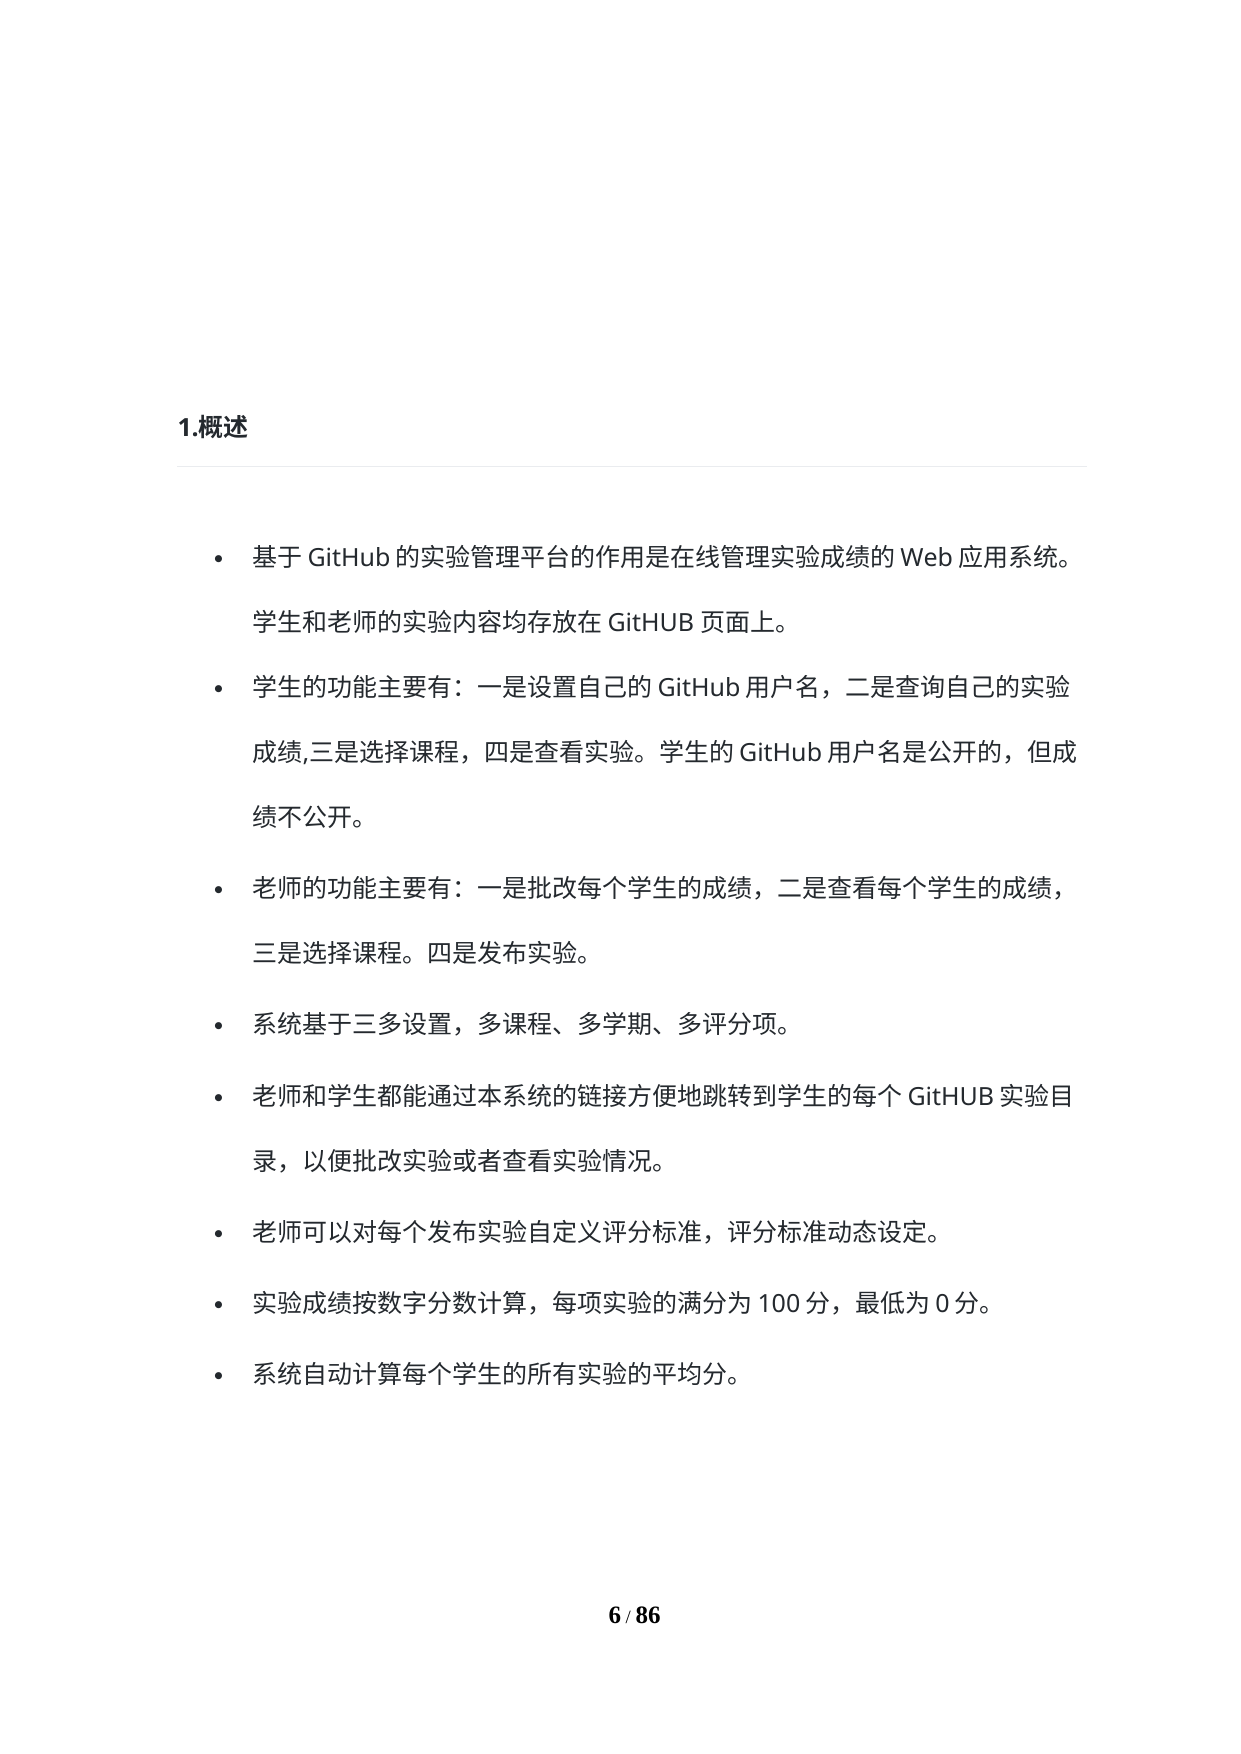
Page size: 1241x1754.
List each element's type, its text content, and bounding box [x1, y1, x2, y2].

list 学生的功能主要有：一是设置自己的GitHub用户名，二是查询自己的实验成绩,三是选择课程，四是查看实验。学生的GitHub用户名是公开的，但成绩不公开。 [215, 653, 1087, 848]
list 系统基于三多设置，多课程、多学期、多评分项。 [215, 991, 1087, 1056]
list 老师的功能主要有：一是批改每个学生的成绩，二是查看每个学生的成绩，三是选择课程。四是发布实验。 [215, 854, 1087, 984]
list 系统自动计算每个学生的所有实验的平均分。 [215, 1341, 1087, 1406]
list 实验成绩按数字分数计算，每项实验的满分为100分，最低为0分。 [215, 1269, 1087, 1334]
list 基于GitHub的实验管理平台的作用是在线管理实验成绩的Web应用系统。学生和老师的实验内容均存放在GitHUB 页面上。 [215, 523, 1087, 653]
list 老师可以对每个发布实验自定义评分标准，评分标准动态设定。 [215, 1198, 1087, 1263]
list 老师和学生都能通过本系统的链接方便地跳转到学生的每个GitHUB实验目录，以便批改实验或者查看实验情况。 [215, 1062, 1087, 1192]
subtitle 1.概述 [177, 393, 1087, 466]
